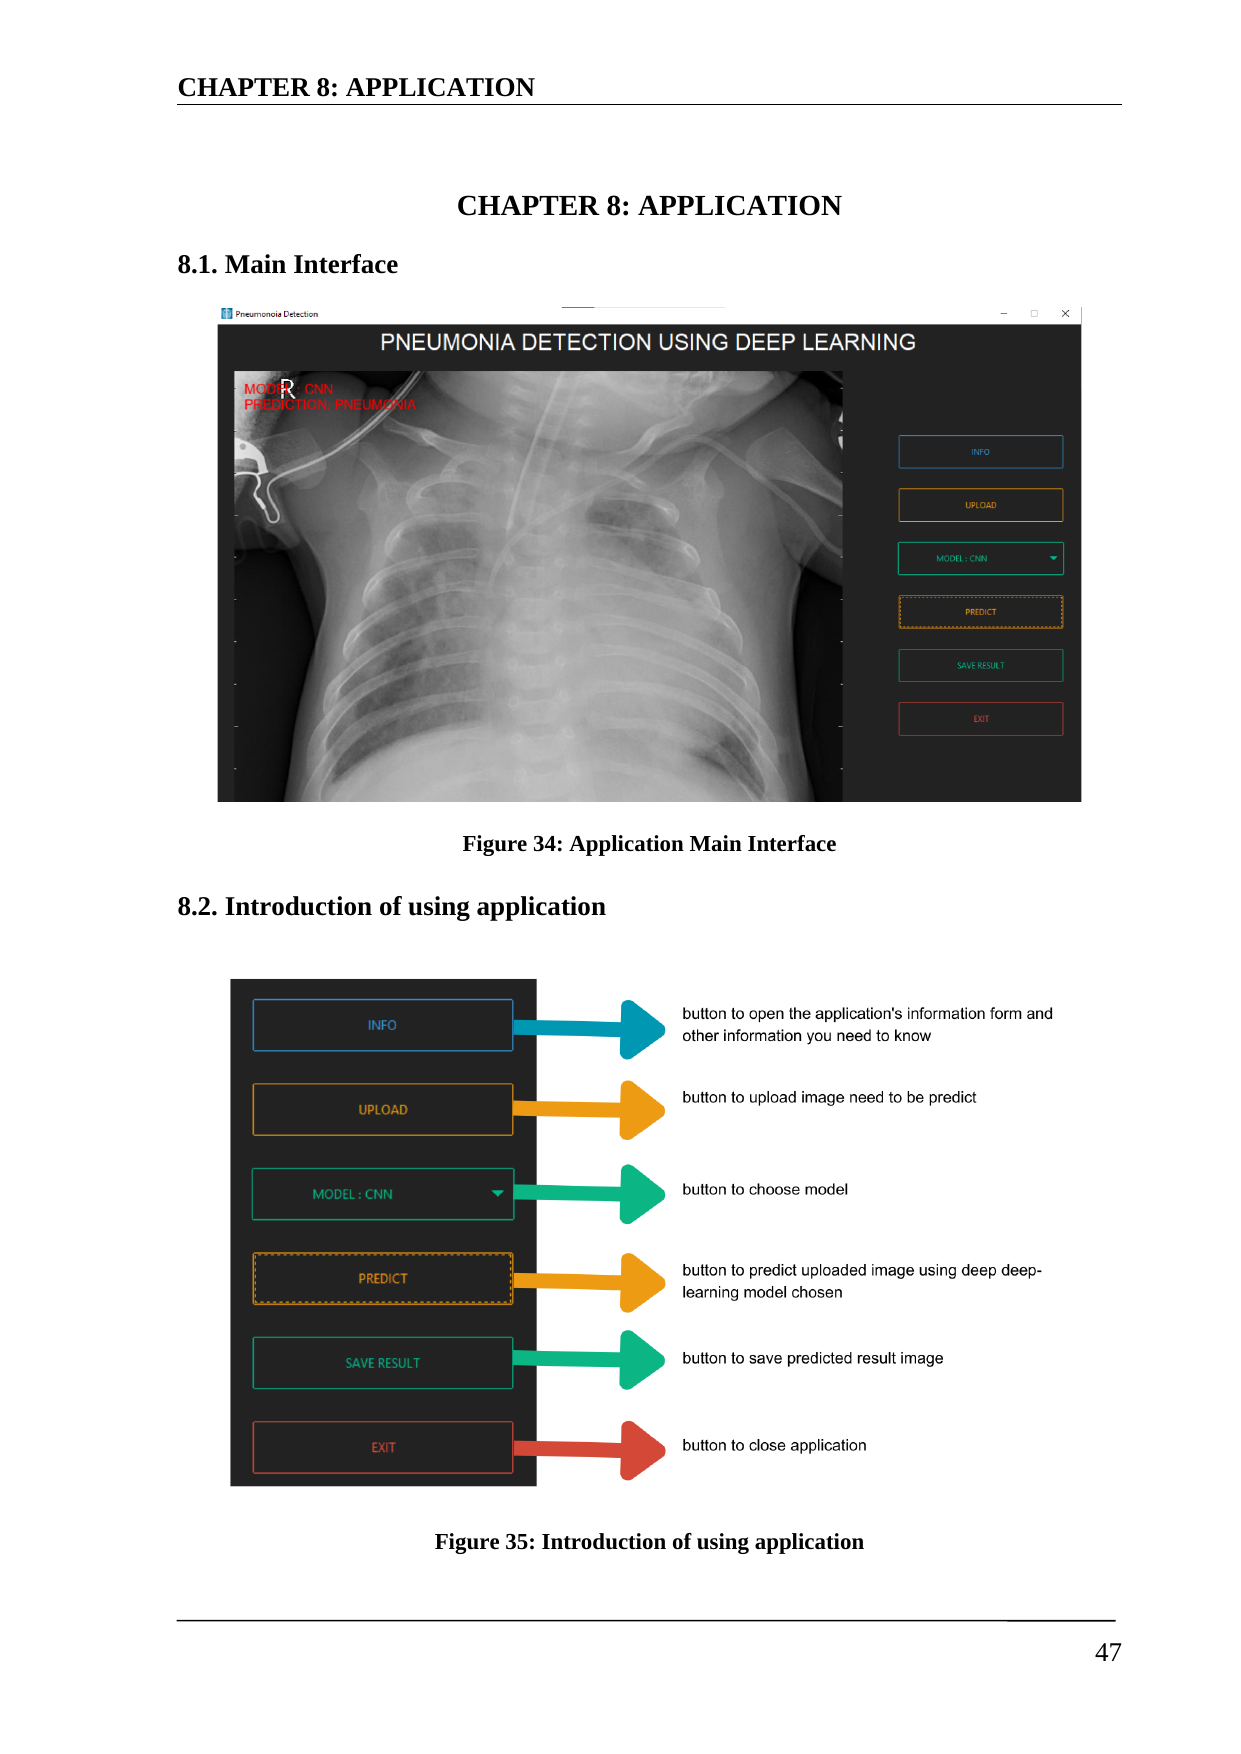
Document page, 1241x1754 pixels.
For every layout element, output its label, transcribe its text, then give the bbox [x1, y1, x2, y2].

subtitle 8.2. Introduction of using application [177, 890, 1122, 921]
text Figure 34: Application Main Interface [177, 829, 1122, 856]
text Figure 35: Introduction of using application [177, 1528, 1122, 1554]
subtitle CHAPTER 8: APPLICATION [177, 188, 1122, 221]
subtitle 8.1. Main Interface [177, 248, 1122, 279]
picture [217, 949, 1082, 1500]
picture [217, 307, 1082, 802]
